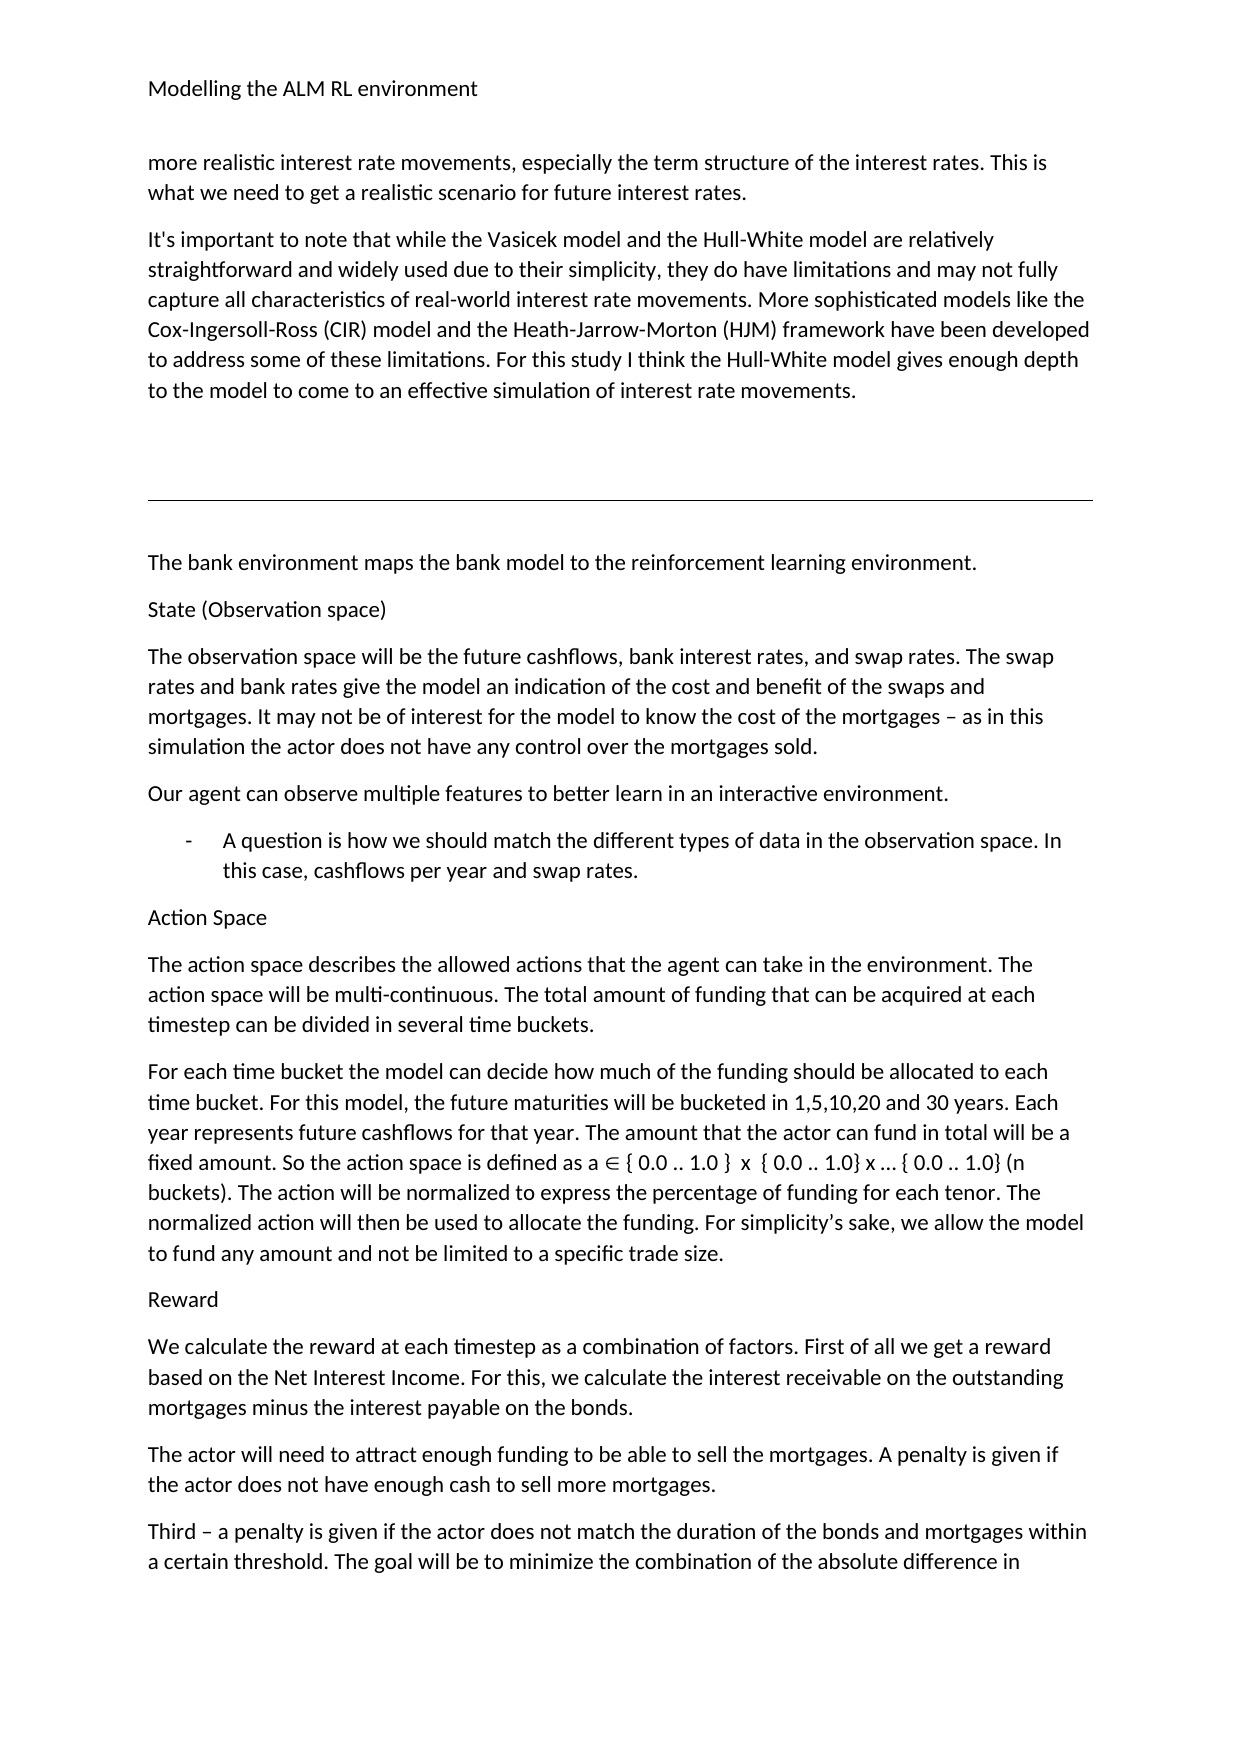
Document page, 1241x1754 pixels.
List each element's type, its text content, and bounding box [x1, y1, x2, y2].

text For each time bucket the model can decide how much of the funding should be allocated to each time bucket. For this model, the future maturities will be bucketed in 1,5,10,20 and 30 years. Each year represents future cashflows for that year. The amount that the actor can fund in total will be a fixed amount. So the action space is defined as a { 0.0 .. 1.0 } x { 0.0 .. 1.0} x … { 0.0 .. 1.0} (n buckets). The action will be normalized to express the percentage of funding for each tenor. The normalized action will then be used to allocate the funding. For simplicity’s sake, we allow the model to fund any amount and not be limited to a specific trade size. [148, 1057, 1093, 1267]
text It's important to note that while the Vasicek model and the Hull-White model are relatively straightforward and widely used due to their simplicity, they do have limitations and may not fully capture all characteristics of real-world interest rate movements. More sophisticated models like the Cox-Ingersoll-Ross (CIR) model and the Heath-Jarrow-Morton (HJM) framework have been developed to address some of these limitations. For this study I think the Hull-White model gives enough depth to the model to come to an effective simulation of interest rate movements. [148, 225, 1093, 404]
text Reward [148, 1286, 1093, 1313]
text The bank environment maps the bank model to the reinforcement learning environment. [148, 548, 1093, 576]
text Action Space [148, 903, 1093, 931]
text We calculate the reward at each timestep as a combination of factors. First of all we get a reward based on the Net Interest Income. For this, we calculate the interest receivable on the outstanding mortgages minus the interest payable on the bonds. [148, 1332, 1093, 1421]
text The action space describes the allowed actions that the agent can take in the environment. The action space will be multi-continuous. The total amount of funding that can be acquired at each timestep can be divided in several time buckets. [148, 950, 1093, 1038]
list A question is how we should match the different types of data in the observation space. In this case, cashflows per year and swap rates. [185, 826, 1093, 884]
text State (Observation space) [148, 595, 1093, 623]
text The actor will need to attract enough funding to be able to sell the mortgages. A penalty is given if the actor does not have enough cash to sell more mortgages. [148, 1440, 1093, 1498]
text Our agent can observe multiple features to better learn in an interactive environment. [148, 779, 1093, 807]
text The observation space will be the future cashflows, bank interest rates, and swap rates. The swap rates and bank rates give the model an indication of the cost and benefit of the swaps and mortgages. It may not be of interest for the model to know the cost of the mortgages – as in this simulation the actor does not have any control over the mortgages sold. [148, 642, 1093, 760]
